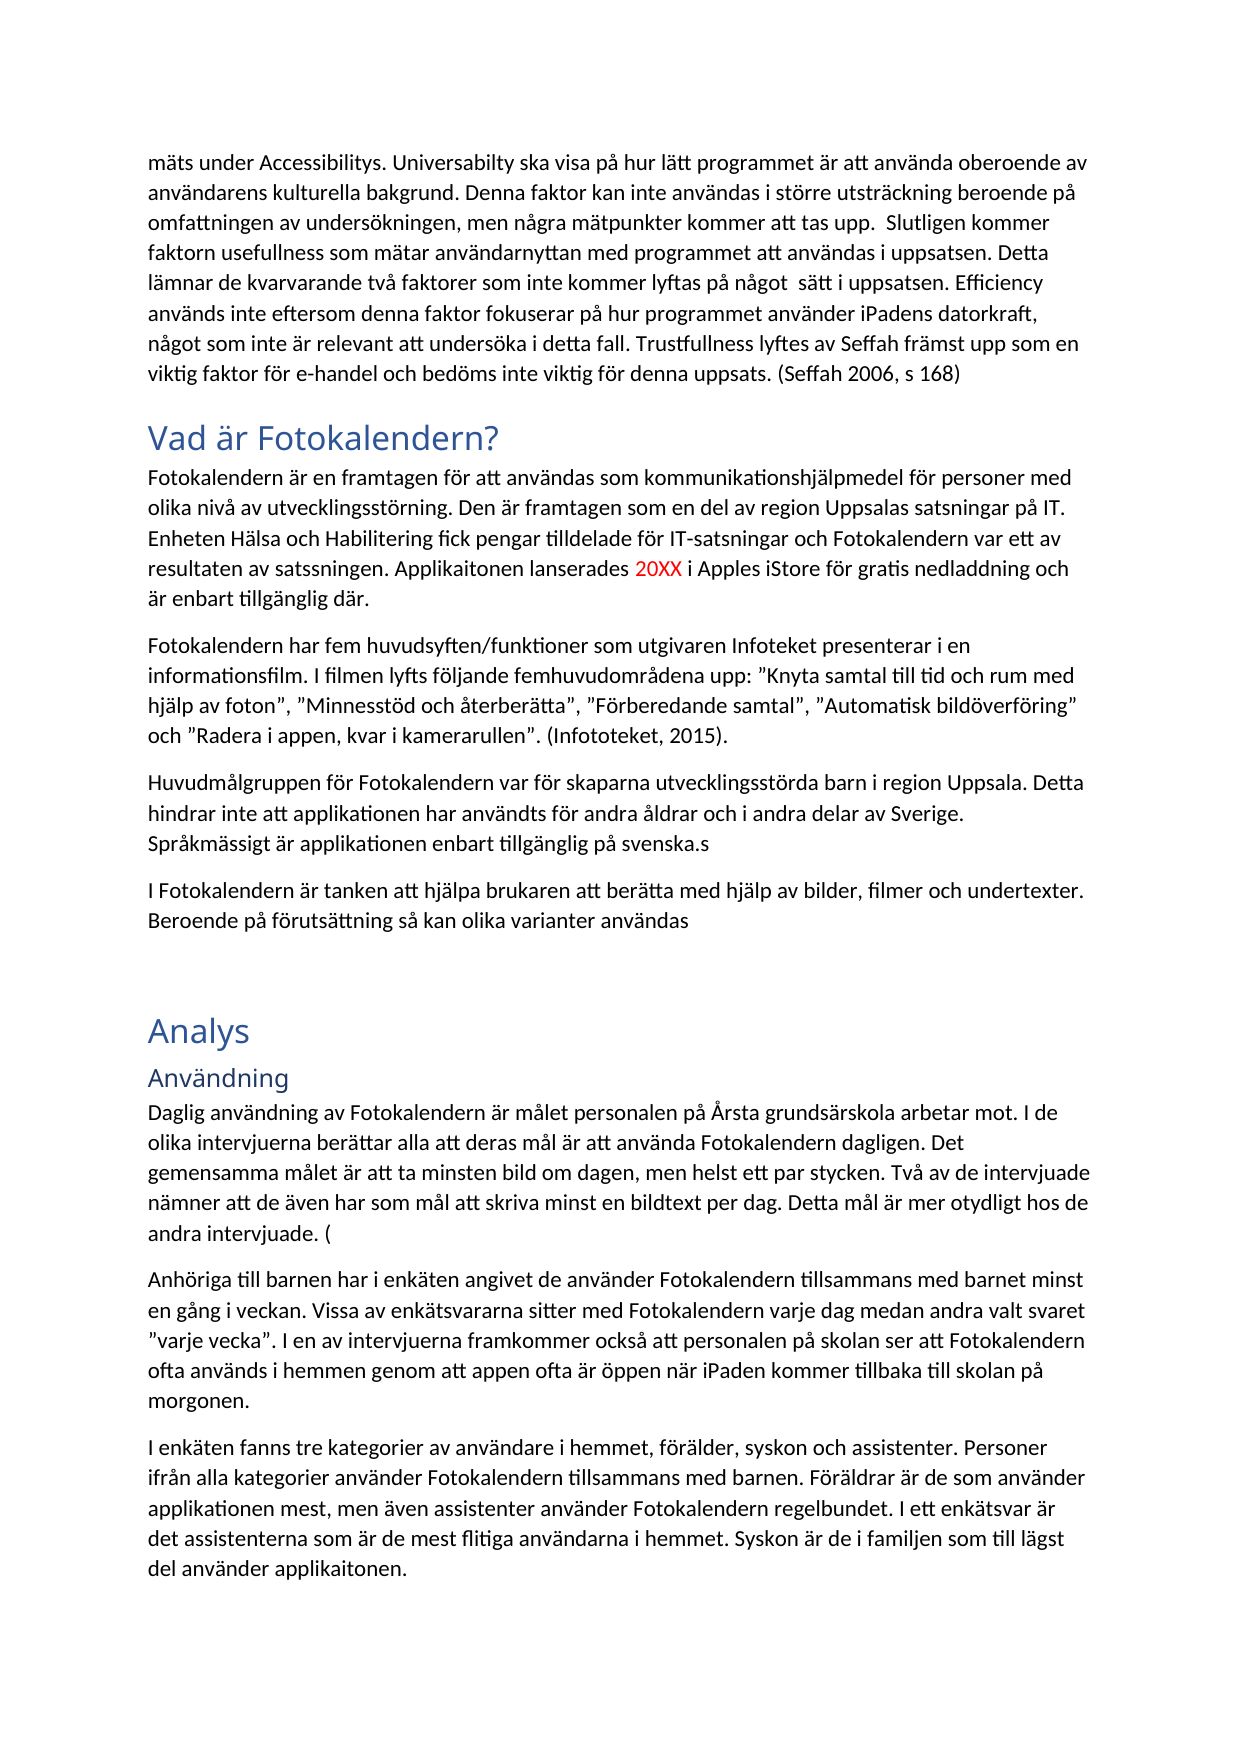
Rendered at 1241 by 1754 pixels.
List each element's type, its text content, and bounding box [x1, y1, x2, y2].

text Anhöriga till barnen har i enkäten angivet de använder Fotokalendern tillsammans med barnet minst en gång i veckan. Vissa av enkätsvararna sitter med Fotokalendern varje dag medan andra valt svaret ”varje vecka”. I en av intervjuerna framkommer också att personalen på skolan ser att Fotokalendern ofta används i hemmen genom att appen ofta är öppen när iPaden kommer tillbaka till skolan på morgonen. [148, 1266, 1093, 1414]
text Fotokalendern har fem huvudsyften/funktioner som utgivaren Infoteket presenterar i en informationsfilm. I filmen lyfts följande femhuvudområdena upp: ”Knyta samtal till tid och rum med hjälp av foton”, ”Minnesstöd och återberätta”, ”Förberedande samtal”, ”Automatisk bildöverföring” och ”Radera i appen, kvar i kamerarullen”. (Infototeket, 2015). [148, 631, 1093, 749]
text Daglig användning av Fotokalendern är målet personalen på Årsta grundsärskola arbetar mot. I de olika intervjuerna berättar alla att deras mål är att använda Fotokalendern dagligen. Det gemensamma målet är att ta minsten bild om dagen, men helst ett par stycken. Två av de intervjuade nämner att de även har som mål att skriva minst en bildtext per dag. Detta mål är mer otydligt hos de andra intervjuade. ( [148, 1098, 1093, 1247]
text Fotokalendern är en framtagen för att användas som kommunikationshjälpmedel för personer med olika nivå av utvecklingsstörning. Den är framtagen som en del av region Uppsalas satsningar på IT. Enheten Hälsa och Habilitering fick pengar tilldelade för IT-satsningar och Fotokalendern var ett av resultaten av satssningen. Applikaitonen lanserades 20XX i Apples iStore för gratis nedladdning och är enbart tillgänglig där. [148, 463, 1093, 612]
text Huvudmålgruppen för Fotokalendern var för skaparna utvecklingsstörda barn i region Uppsala. Detta hindrar inte att applikationen har användts för andra åldrar och i andra delar av Sverige. Språkmässigt är applikationen enbart tillgänglig på svenska.s [148, 768, 1093, 857]
text I Fotokalendern är tanken att hjälpa brukaren att berätta med hjälp av bilder, filmer och undertexter. Beroende på förutsättning så kan olika varianter användas [148, 876, 1093, 934]
text I enkäten fanns tre kategorier av användare i hemmet, förälder, syskon och assistenter. Personer ifrån alla kategorier använder Fotokalendern tillsammans med barnen. Föräldrar är de som använder applikationen mest, men även assistenter använder Fotokalendern regelbundet. I ett enkätsvar är det assistenterna som är de mest flitiga användarna i hemmet. Syskon är de i familjen som till lägst del använder applikaitonen. [148, 1433, 1093, 1582]
subtitle Användning [148, 1061, 1093, 1095]
subtitle Analys [148, 1008, 1093, 1053]
subtitle Vad är Fotokalendern? [148, 414, 1093, 460]
